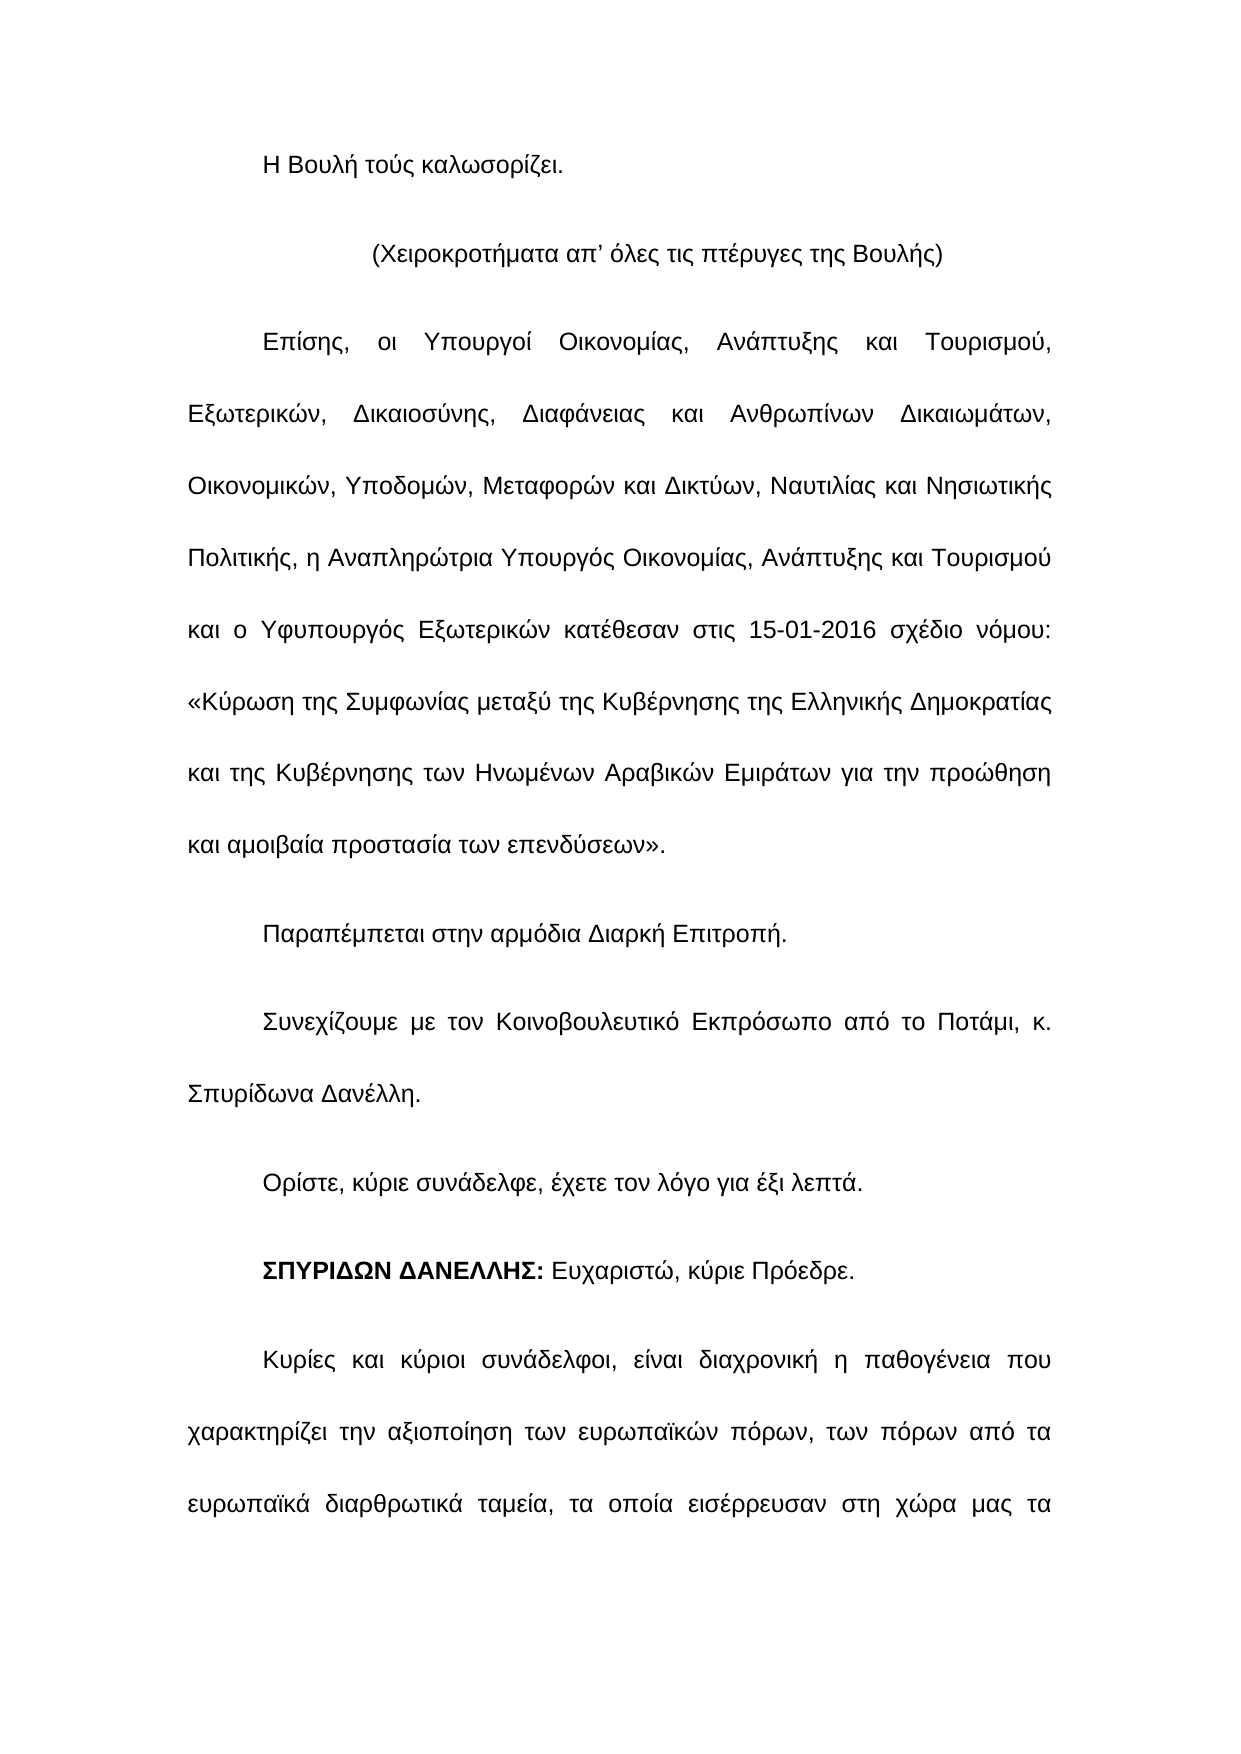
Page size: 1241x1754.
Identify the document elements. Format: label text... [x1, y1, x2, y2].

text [187, 1345, 1053, 1517]
text Η Βουλή τούς καλωσορίζει. [187, 150, 1053, 179]
text Παραπέμπεται στην αρμόδια Διαρκή Επιτροπή. [187, 919, 1053, 947]
text Επίσης, οι Υπουργοί Οικονομίας, Ανάπτυξης και Τουρισμού, Εξωτερικών, Δικαιοσύνης, Διαφάνειας και Ανθρωπίνων Δικαιωμάτων, Οικονομικών, Υποδομών, Μεταφορών και Δικτύων, Ναυτιλίας και Νησιωτικής Πολιτικής, η Αναπληρώτρια Υπουργός Οικονομίας, Ανάπτυξης και Τουρισμού και ο Υφυπουργός Εξωτερικών κατέθεσαν στις 15-01-2016 σχέδιο νόμου: «Κύρωση της Συμφωνίας μεταξύ της Κυβέρνησης της Ελληνικής Δημοκρατίας και της Κυβέρνησης των Ηνωμένων Αραβικών Εμιράτων για την προώθηση και αμοιβαία προστασία των επενδύσεων». [187, 327, 1053, 859]
text Ορίστε, κύριε συνάδελφε, έχετε τον λόγο για έξι λεπτά. [187, 1168, 1053, 1196]
text (Χειροκροτήματα απ’ όλες τις πτέρυγες της Βουλής) [187, 238, 1053, 267]
text ΣΠΥΡΙΔΩΝ ΔΑΝΕΛΛΗΣ: Ευχαριστώ, κύριε Πρόεδρε. [187, 1256, 1053, 1285]
text Συνεχίζουμε με τον Κοινοβουλευτικό Εκπρόσωπο από το Ποτάμι, κ. Σπυρίδωνα Δανέλλη. [187, 1007, 1053, 1108]
